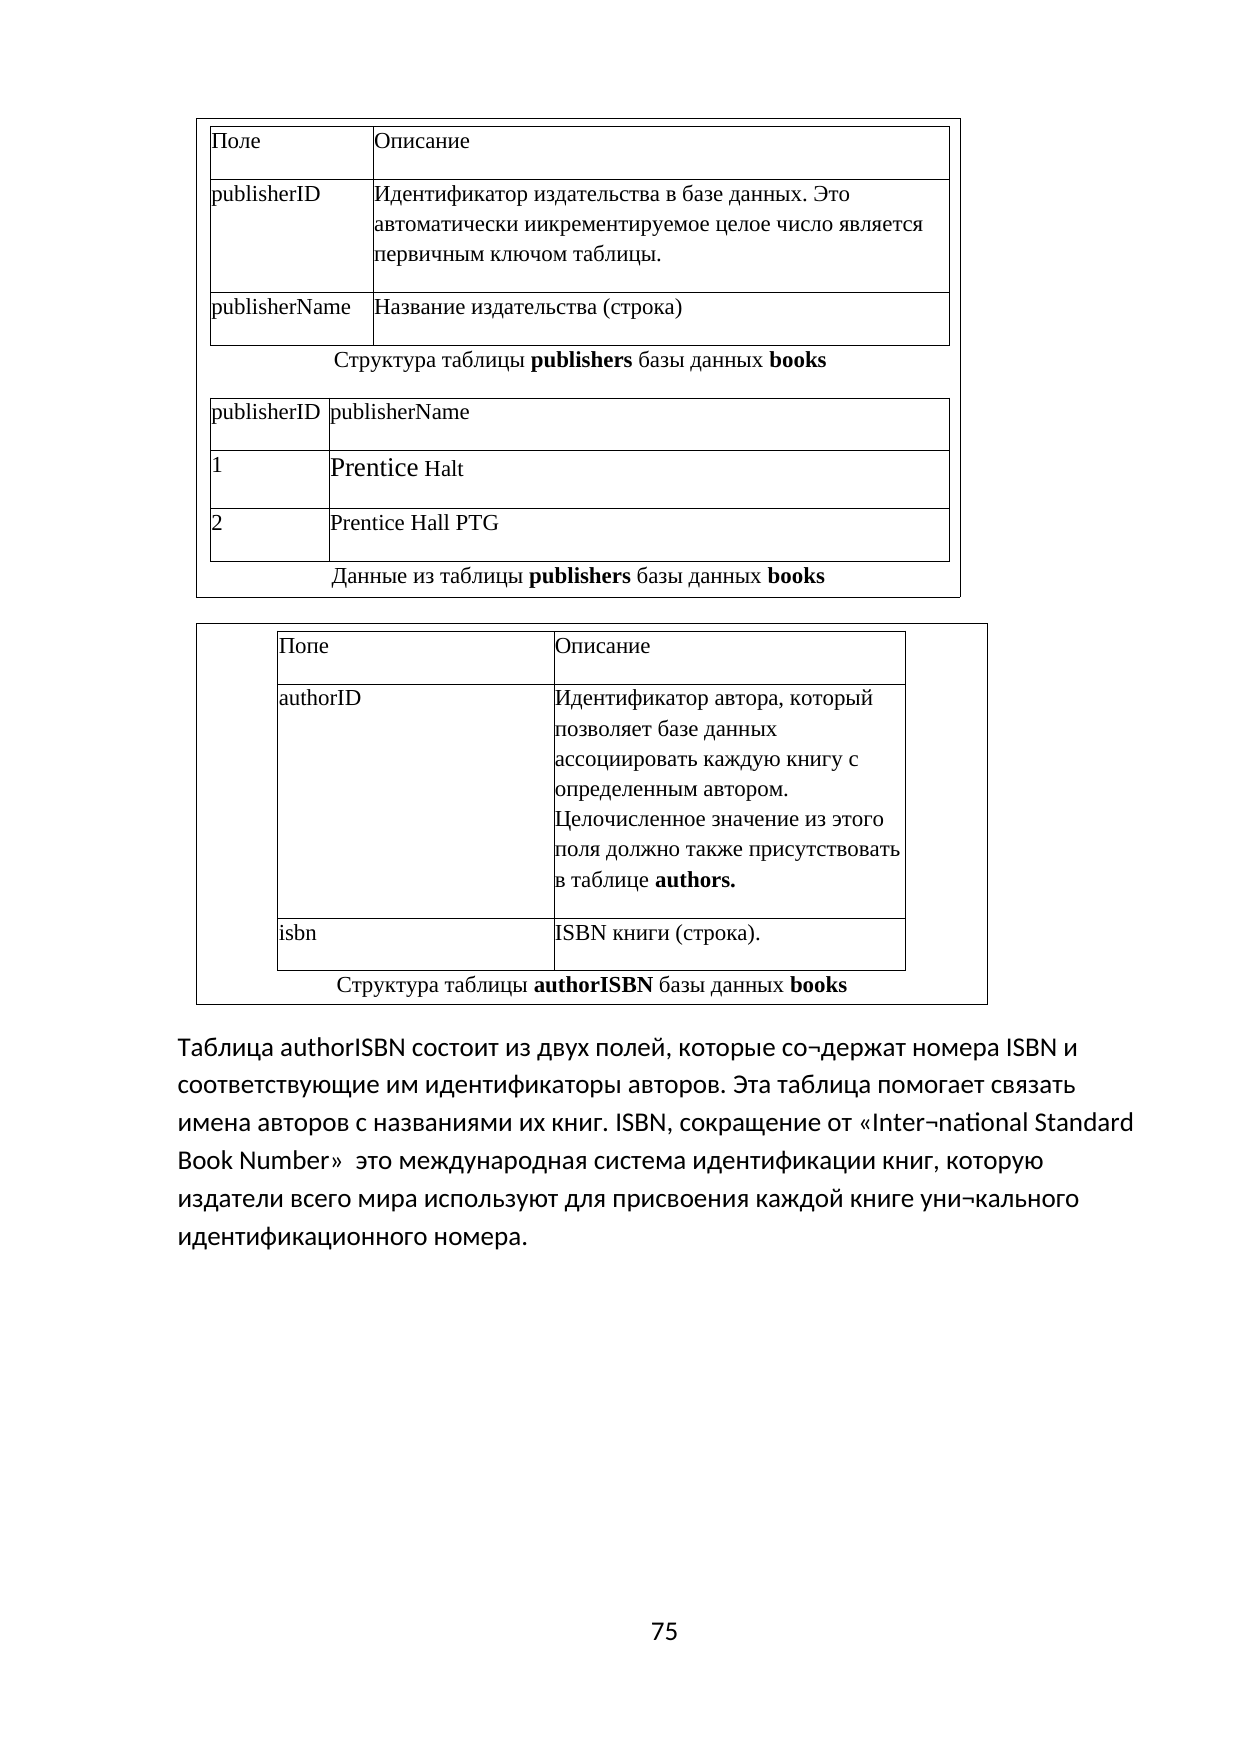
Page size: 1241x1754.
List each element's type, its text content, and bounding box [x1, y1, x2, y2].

text Таблица authorISBN состоит из двух полей, которые со¬держат номера ISBN и соответствующие им идентификаторы авторов. Эта таблица помогает связать имена авторов с названиями их книг. ISBN, сокращение от «Inter¬national Standard Book Number» это международная система идентификации книг, которую издатели всего мира используют для присвоения каждой книге уни¬кального идентификационного номера. [177, 1030, 1152, 1252]
